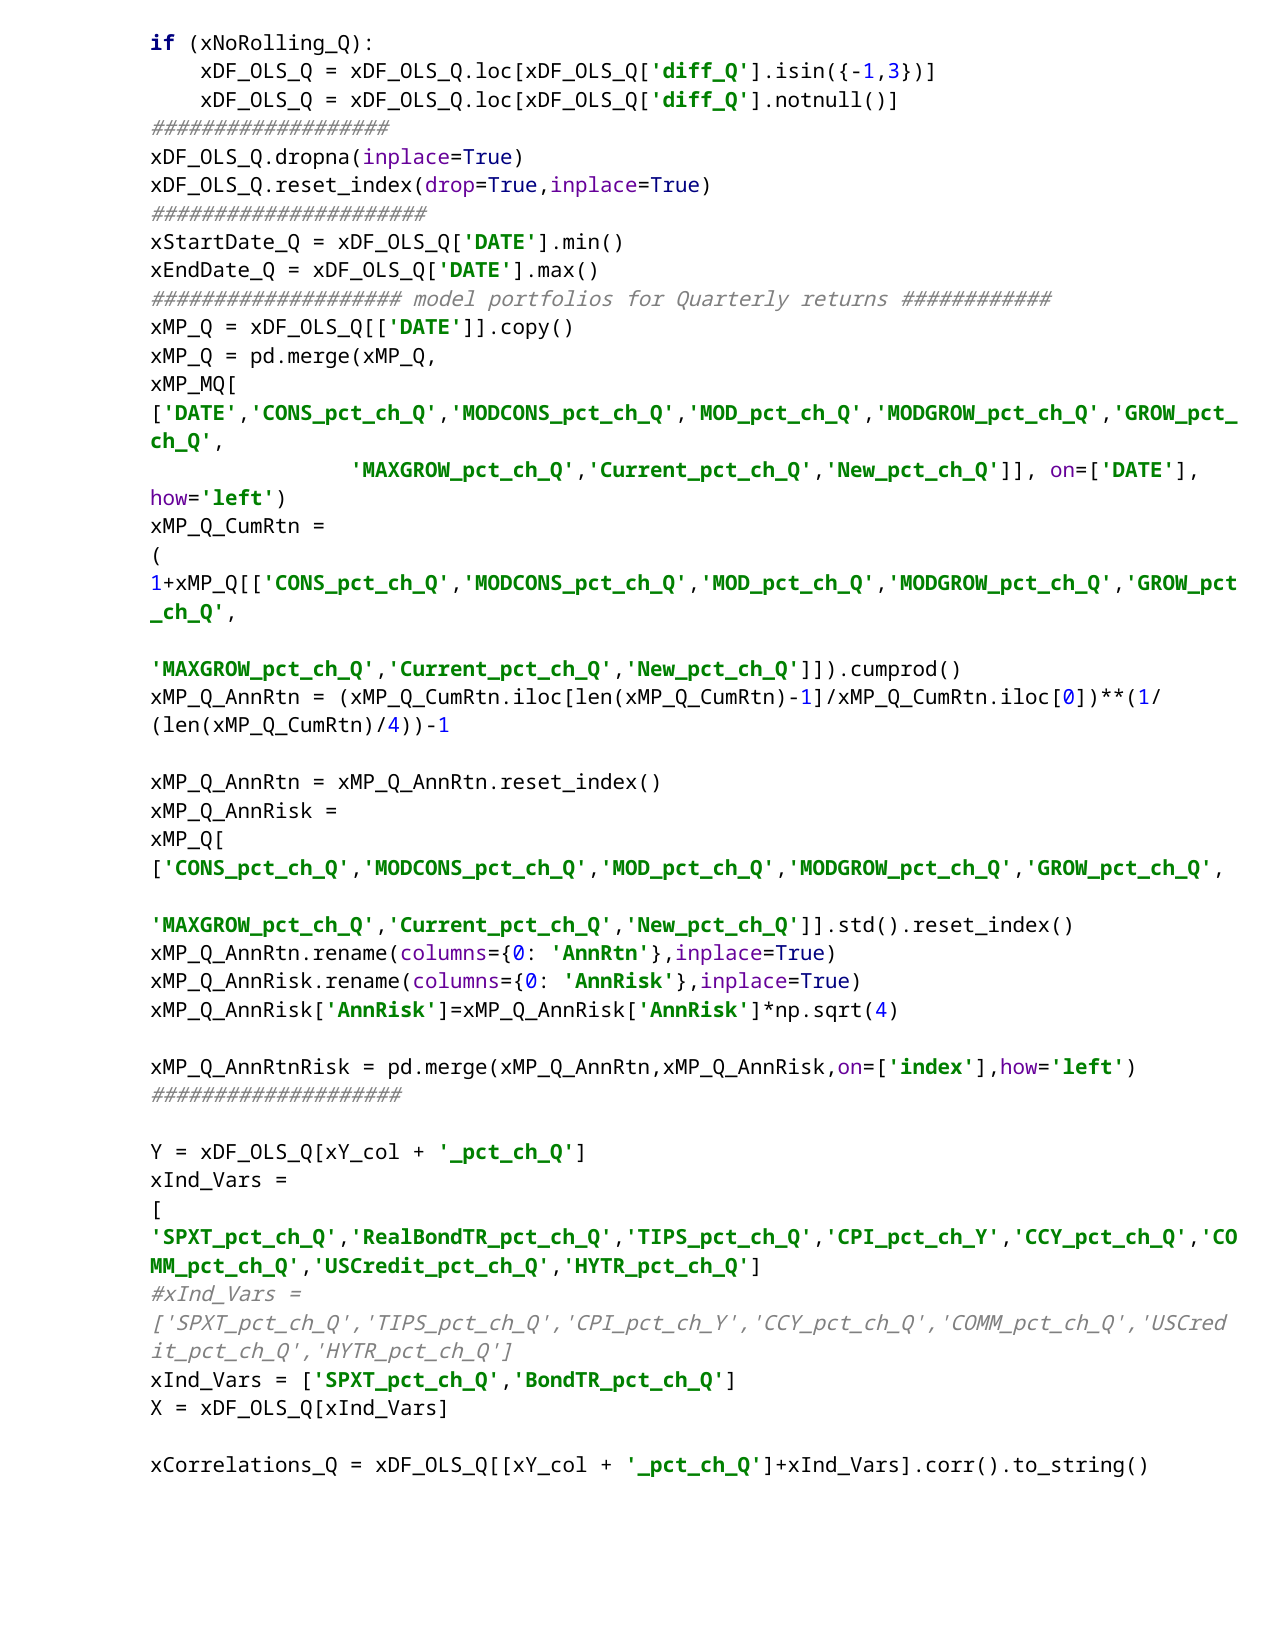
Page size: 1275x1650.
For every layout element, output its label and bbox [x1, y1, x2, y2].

text [150, 28, 1237, 1478]
